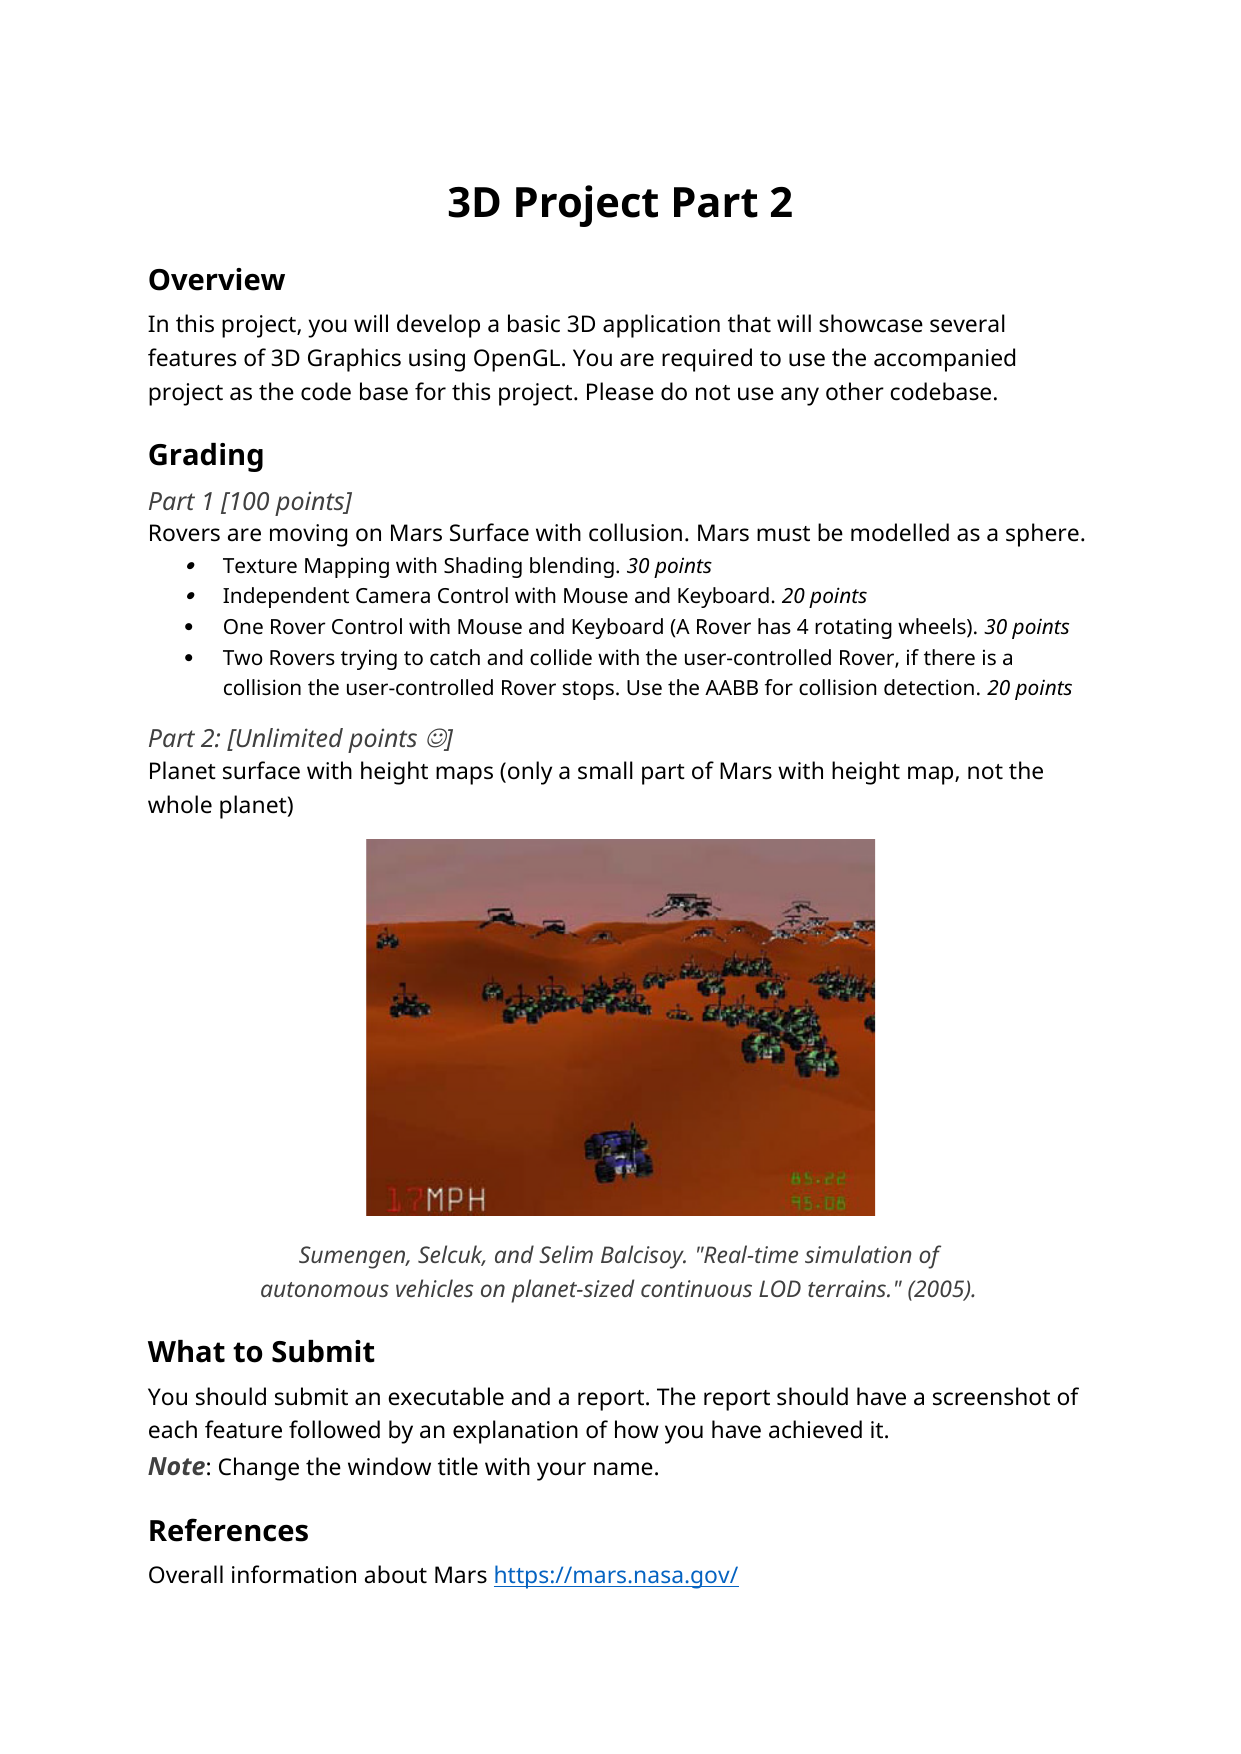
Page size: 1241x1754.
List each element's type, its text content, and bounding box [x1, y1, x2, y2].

subtitle References [148, 1510, 1093, 1550]
text In this project, you will develop a basic 3D application that will showcase several features of 3D Graphics using OpenGL. You are required to use the accompanied project as the code base for this project. Please do not use any other codebase. [148, 308, 1093, 407]
subtitle Grading [148, 434, 1093, 474]
text You should submit an executable and a report. The report should have a screenshot of each feature followed by an explanation of how you have achieved it. Note: Change the window title with your name. [148, 1381, 1093, 1482]
subtitle What to Submit [148, 1332, 1093, 1371]
list One Rover Control with Mouse and Keyboard (A Rover has 4 rotating wheels). 30 points [185, 612, 1093, 641]
subtitle Part 1 [100 points] [148, 483, 1093, 517]
list Independent Camera Control with Mouse and Keyboard. 20 points [185, 582, 1093, 610]
text Sumengen, Selcuk, and Selim Balcisoy. "Real-time simulation of autonomous vehicles on planet-sized continuous LOD terrains." (2005). [238, 1239, 1003, 1304]
list Two Rovers trying to catch and collide with the user-controlled Rover, if there is a collision the user-controlled Rover stops. Use the AABB for collision detection. 20 points [185, 643, 1093, 702]
picture [365, 839, 876, 1216]
text Rovers are moving on Mars Surface with collusion. Mars must be modelled as a sphere. [148, 517, 1093, 548]
title 3D Project Part 2 [148, 173, 1093, 229]
subtitle Overview [148, 259, 1093, 298]
list Texture Mapping with Shading blending. 30 points [185, 551, 1093, 579]
text Overall information about Mars https://mars.nasa.gov/ [148, 1559, 1093, 1590]
text Planet surface with height maps (only a small part of Mars with height map, not the whole planet) [148, 755, 1093, 820]
subtitle Part 2: [Unlimited points ] [148, 721, 1093, 755]
